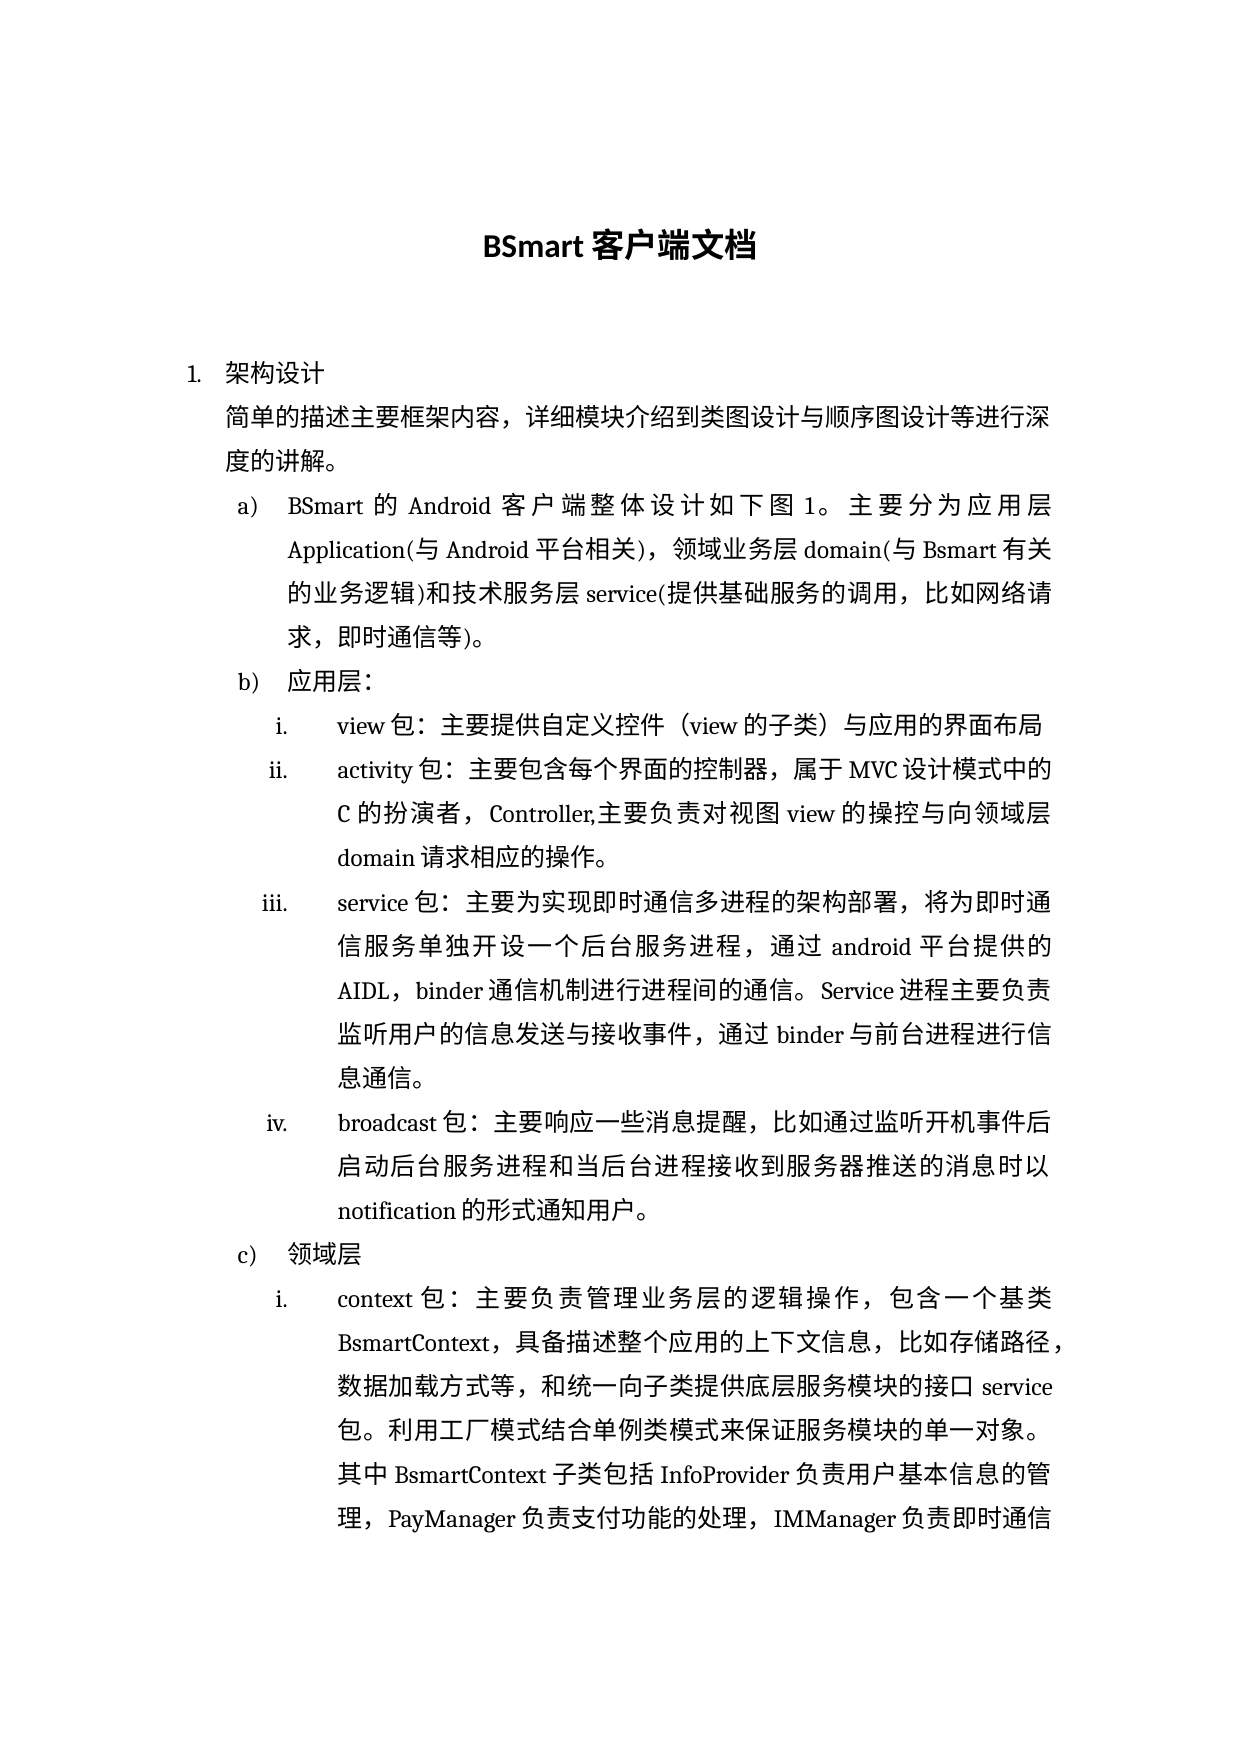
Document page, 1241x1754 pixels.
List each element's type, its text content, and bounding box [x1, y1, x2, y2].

list 架构设计 [187, 349, 1053, 393]
list activity包：主要包含每个界面的控制器，属于MVC设计模式中的C的扮演者，Controller,主要负责对视图view的操控与向领域层domain请求相应的操作。 [287, 746, 1053, 878]
list view包：主要提供自定义控件（view的子类）与应用的界面布局 [287, 702, 1053, 746]
list 应用层： [237, 658, 1053, 702]
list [287, 1275, 1053, 1539]
list 领域层 [237, 1231, 1053, 1275]
text 简单的描述主要框架内容，详细模块介绍到类图设计与顺序图设计等进行深度的讲解。 [225, 393, 1053, 482]
list broadcast包：主要响应一些消息提醒，比如通过监听开机事件后启动后台服务进程和当后台进程接收到服务器推送的消息时以notification的形式通知用户。 [287, 1098, 1053, 1231]
subtitle BSmart客户端文档 [187, 199, 1053, 287]
list service包：主要为实现即时通信多进程的架构部署，将为即时通信服务单独开设一个后台服务进程，通过android平台提供的AIDL，binder通信机制进行进程间的通信。Service进程主要负责监听用户的信息发送与接收事件，通过binder与前台进程进行信息通信。 [287, 878, 1053, 1098]
list BSmart的Android客户端整体设计如下图1。主要分为应用层Application(与Android平台相关)，领域业务层domain(与Bsmart有关的业务逻辑)和技术服务层service(提供基础服务的调用，比如网络请求，即时通信等)。 [237, 482, 1053, 658]
